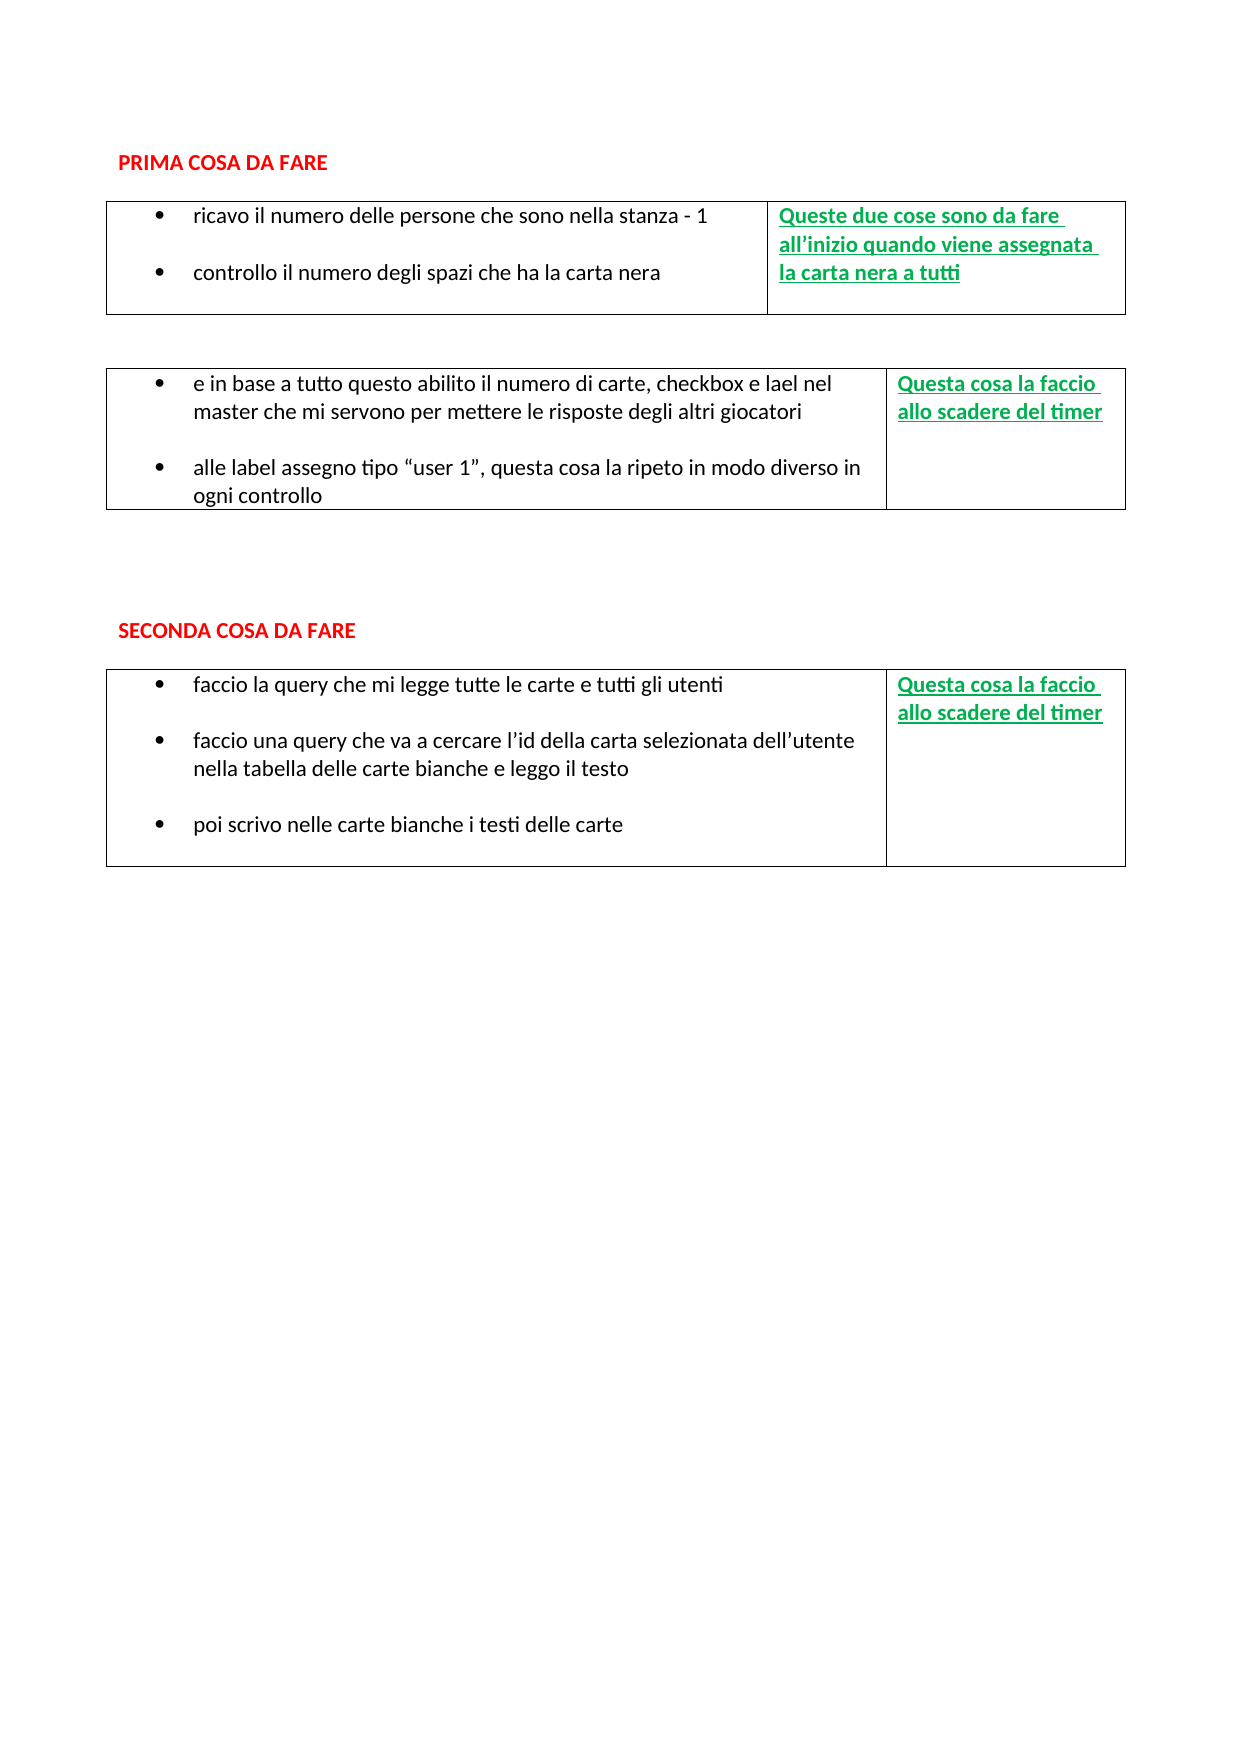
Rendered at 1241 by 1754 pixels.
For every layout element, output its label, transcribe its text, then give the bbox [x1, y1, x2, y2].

table_header faccio la query che mi legge tutte le carte e tutti gli utenti faccio una query che va a cercare l’id della carta selezionata dell’utente nella tabella delle carte bianche e leggo il testo poi scrivo nelle carte bianche i testi delle carte [107, 670, 886, 866]
table_header Questa cosa la faccio allo scadere del timer [887, 369, 1125, 509]
table_header Questa cosa la faccio allo scadere del timer [887, 670, 1125, 866]
table_header Queste due cose sono da fare all’inizio quando viene assegnata la carta nera a tutti [768, 202, 1125, 314]
text PRIMA COSA DA FARE [118, 148, 1122, 176]
table_header e in base a tutto questo abilito il numero di carte, checkbox e lael nel master che mi servono per mettere le risposte degli altri giocatori alle label assegno tipo “user 1”, questa cosa la ripeto in modo diverso in ogni controllo [107, 369, 886, 509]
text SECONDA COSA DA FARE [118, 616, 1122, 644]
table_header ricavo il numero delle persone che sono nella stanza - 1 controllo il numero degli spazi che ha la carta nera [107, 202, 767, 314]
